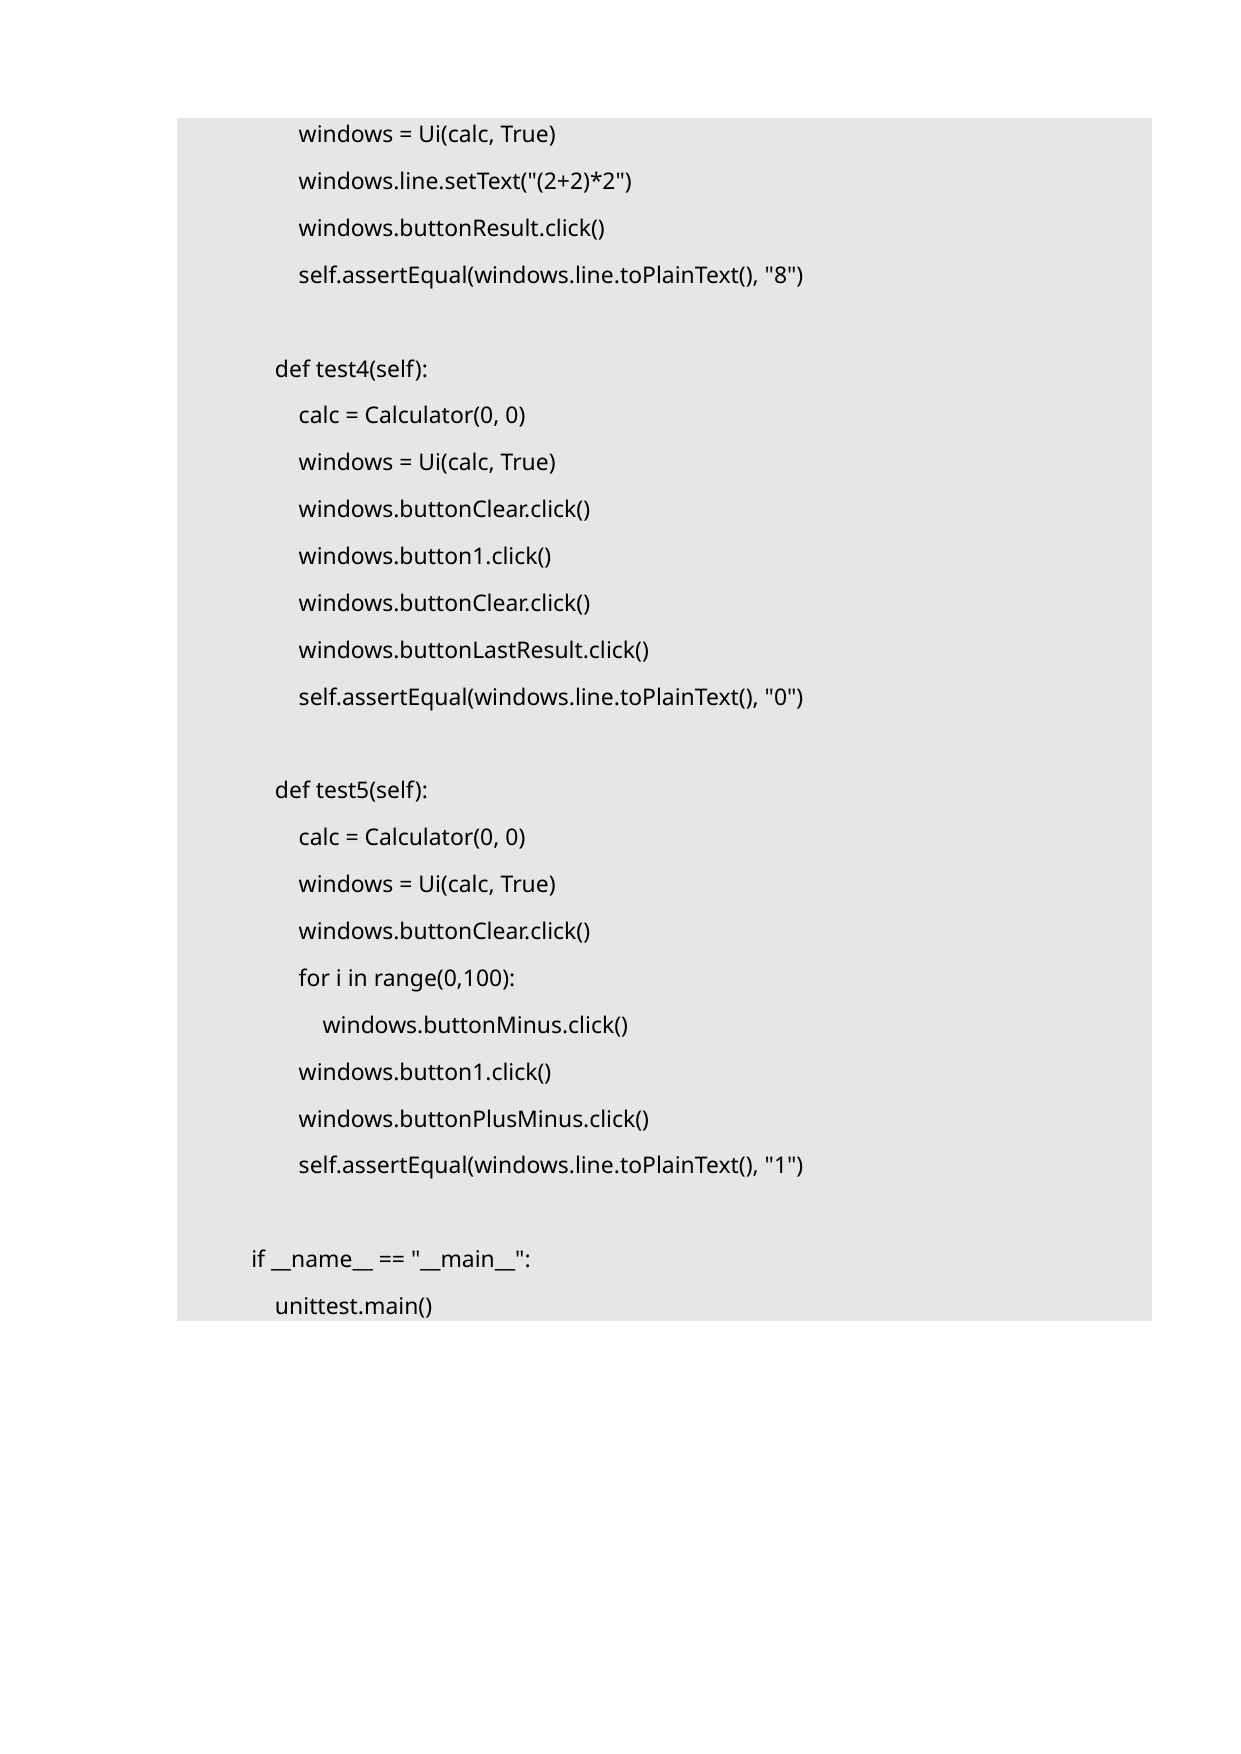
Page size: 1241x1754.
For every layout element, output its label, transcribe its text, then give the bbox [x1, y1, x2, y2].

text self.assertEqual(windows.line.toPlainText(), "1") [177, 1149, 1152, 1181]
text calc = Calculator(0, 0) [177, 399, 1152, 431]
text windows = Ui(calc, True) [177, 118, 1152, 149]
text windows.button1.click() [177, 1056, 1152, 1087]
text windows.buttonClear.click() [177, 587, 1152, 618]
text windows.buttonMinus.click() [177, 1009, 1152, 1040]
text windows.button1.click() [177, 540, 1152, 571]
text windows.line.setText("(2+2)*2") [177, 165, 1152, 196]
text self.assertEqual(windows.line.toPlainText(), "0") [177, 681, 1152, 712]
text if __name__ == "__main__": [177, 1243, 1152, 1274]
text calc = Calculator(0, 0) [177, 821, 1152, 852]
text self.assertEqual(windows.line.toPlainText(), "8") [177, 259, 1152, 290]
text windows.buttonClear.click() [177, 915, 1152, 946]
text def test5(self): [177, 774, 1152, 806]
text windows.buttonPlusMinus.click() [177, 1102, 1152, 1134]
text for i in range(0,100): [177, 962, 1152, 993]
text windows = Ui(calc, True) [177, 868, 1152, 899]
text unittest.main() [177, 1290, 1152, 1321]
text windows.buttonClear.click() [177, 493, 1152, 524]
text windows.buttonResult.click() [177, 212, 1152, 243]
text windows.buttonLastResult.click() [177, 634, 1152, 665]
text windows = Ui(calc, True) [177, 446, 1152, 477]
text def test4(self): [177, 352, 1152, 384]
